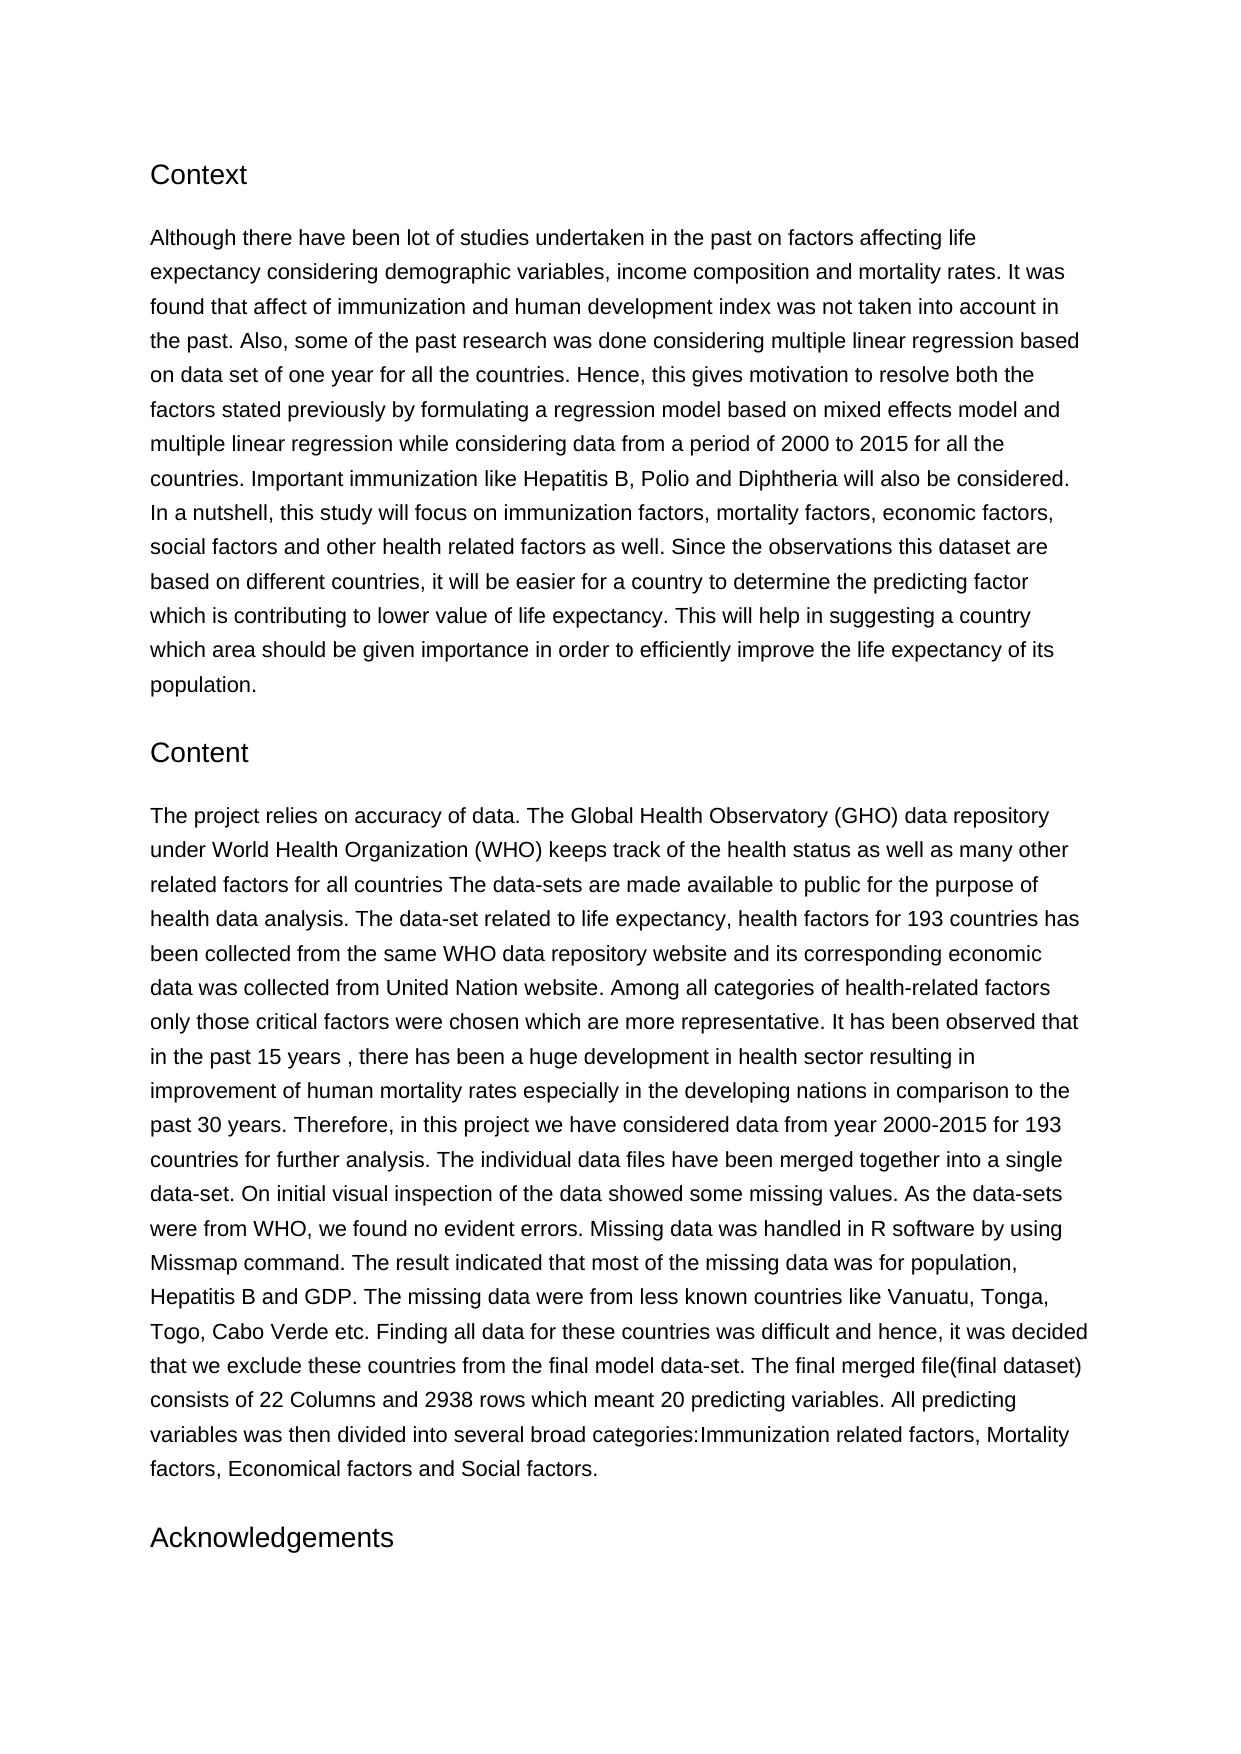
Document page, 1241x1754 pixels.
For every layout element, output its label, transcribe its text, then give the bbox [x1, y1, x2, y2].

text Content [150, 734, 1090, 769]
text Acknowledgements [150, 1519, 1090, 1553]
text Although there have been lot of studies undertaken in the past on factors affecting life expectancy considering demographic variables, income composition and mortality rates. It was found that affect of immunization and human development index was not taken into account in the past. Also, some of the past research was done considering multiple linear regression based on data set of one year for all the countries. Hence, this gives motivation to resolve both the factors stated previously by formulating a regression model based on mixed effects model and multiple linear regression while considering data from a period of 2000 to 2015 for all the countries. Important immunization like Hepatitis B, Polio and Diphtheria will also be considered. In a nutshell, this study will focus on immunization factors, mortality factors, economic factors, social factors and other health related factors as well. Since the observations this dataset are based on different countries, it will be easier for a country to determine the predicting factor which is contributing to lower value of life expectancy. This will help in suggesting a country which area should be given importance in order to efficiently improve the life expectancy of its population. [150, 216, 1090, 697]
text The project relies on accuracy of data. The Global Health Observatory (GHO) data repository under World Health Organization (WHO) keeps track of the health status as well as many other related factors for all countries The data-sets are made available to public for the purpose of health data analysis. The data-set related to life expectancy, health factors for 193 countries has been collected from the same WHO data repository website and its corresponding economic data was collected from United Nation website. Among all categories of health-related factors only those critical factors were chosen which are more representative. It has been observed that in the past 15 years , there has been a huge development in health sector resulting in improvement of human mortality rates especially in the developing nations in comparison to the past 30 years. Therefore, in this project we have considered data from year 2000-2015 for 193 countries for further analysis. The individual data files have been merged together into a single data-set. On initial visual inspection of the data showed some missing values. As the data-sets were from WHO, we found no evident errors. Missing data was handled in R software by using Missmap command. The result indicated that most of the missing data was for population, Hepatitis B and GDP. The missing data were from less known countries like Vanuatu, Tonga, Togo, Cabo Verde etc. Finding all data for these countries was difficult and hence, it was decided that we exclude these countries from the final model data-set. The final merged file(final dataset) consists of 22 Columns and 2938 rows which meant 20 predicting variables. All predicting variables was then divided into several broad categories:​Immunization related factors, Mortality factors, Economical factors and Social factors. [150, 794, 1090, 1481]
text Context [150, 156, 1090, 191]
